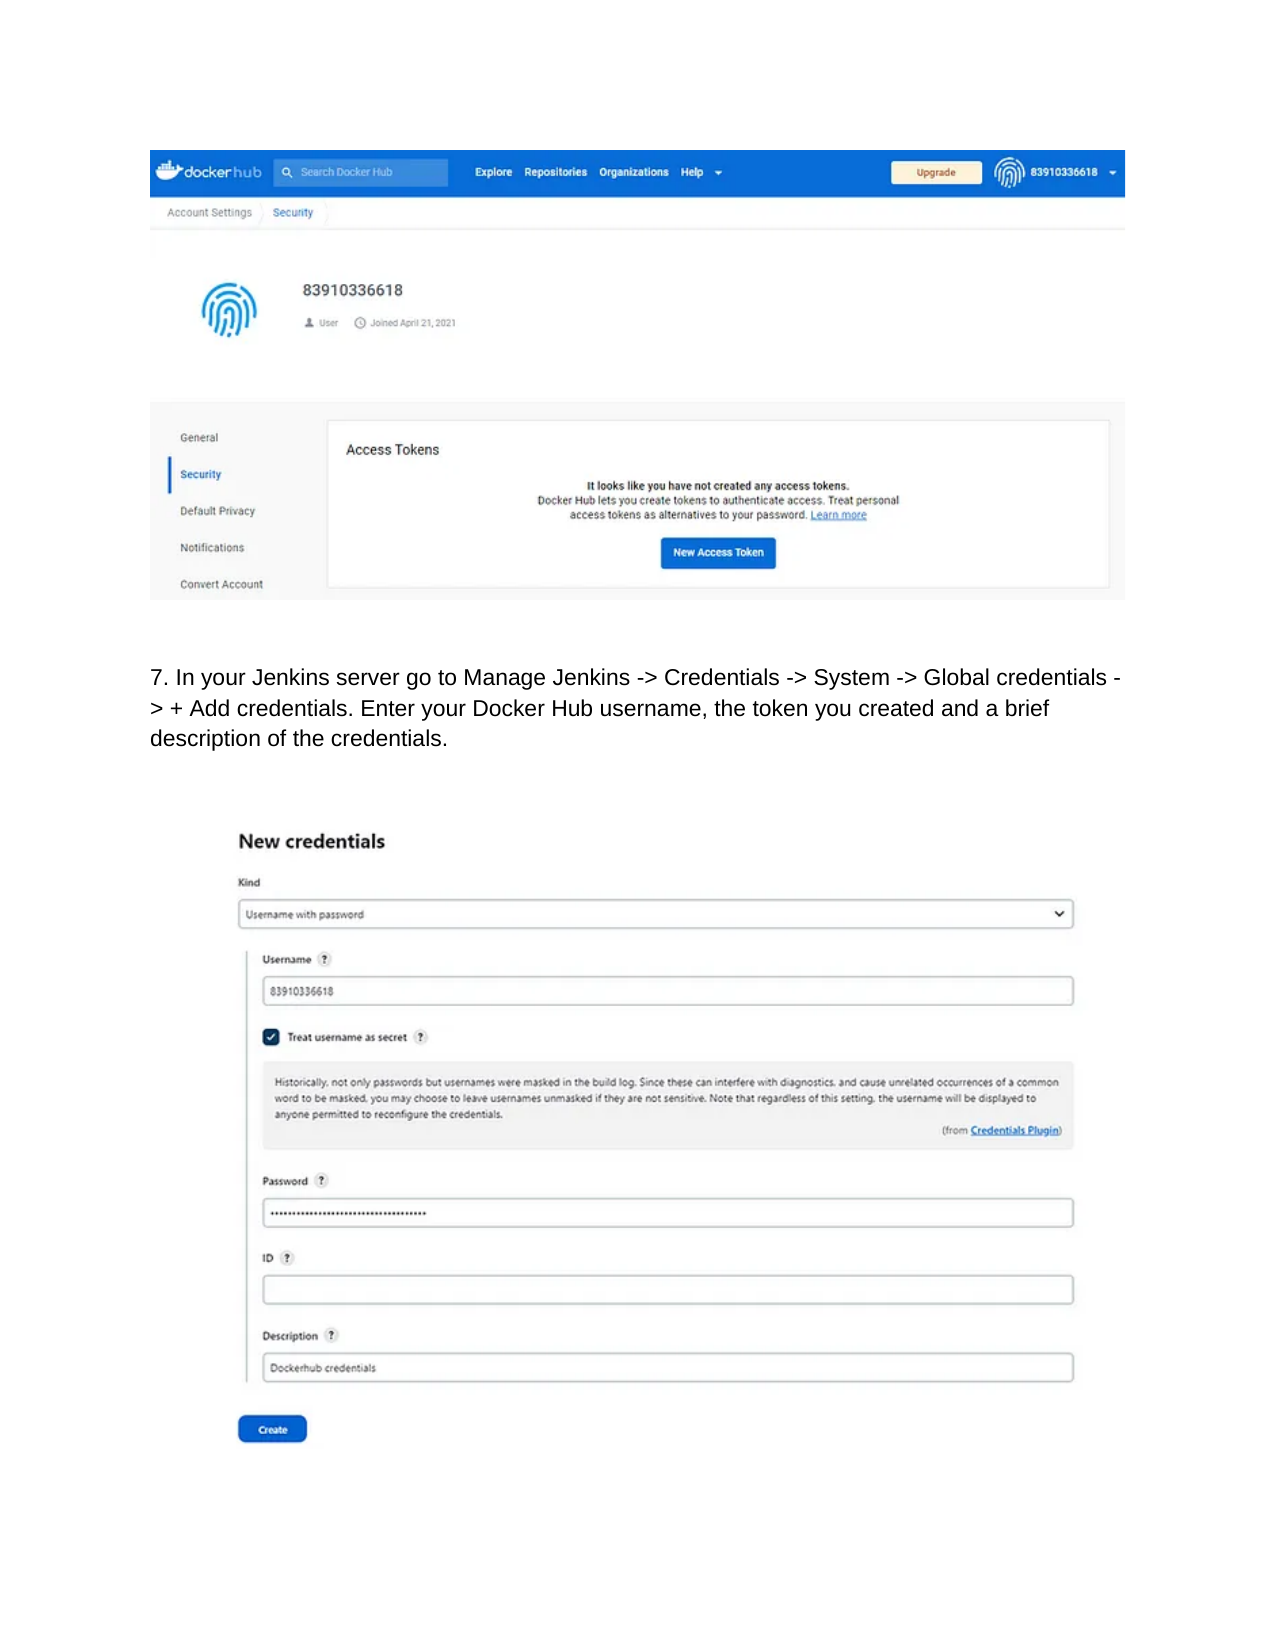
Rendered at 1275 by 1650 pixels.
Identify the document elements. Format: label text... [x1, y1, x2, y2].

text 7. In your Jenkins server go to Manage Jenkins -> Credentials -> System -> Global credentials -> + Add credentials. Enter your Docker Hub username, the token you created and a brief description of the credentials. [150, 664, 1125, 751]
picture [150, 815, 1125, 1457]
picture [150, 150, 1125, 600]
